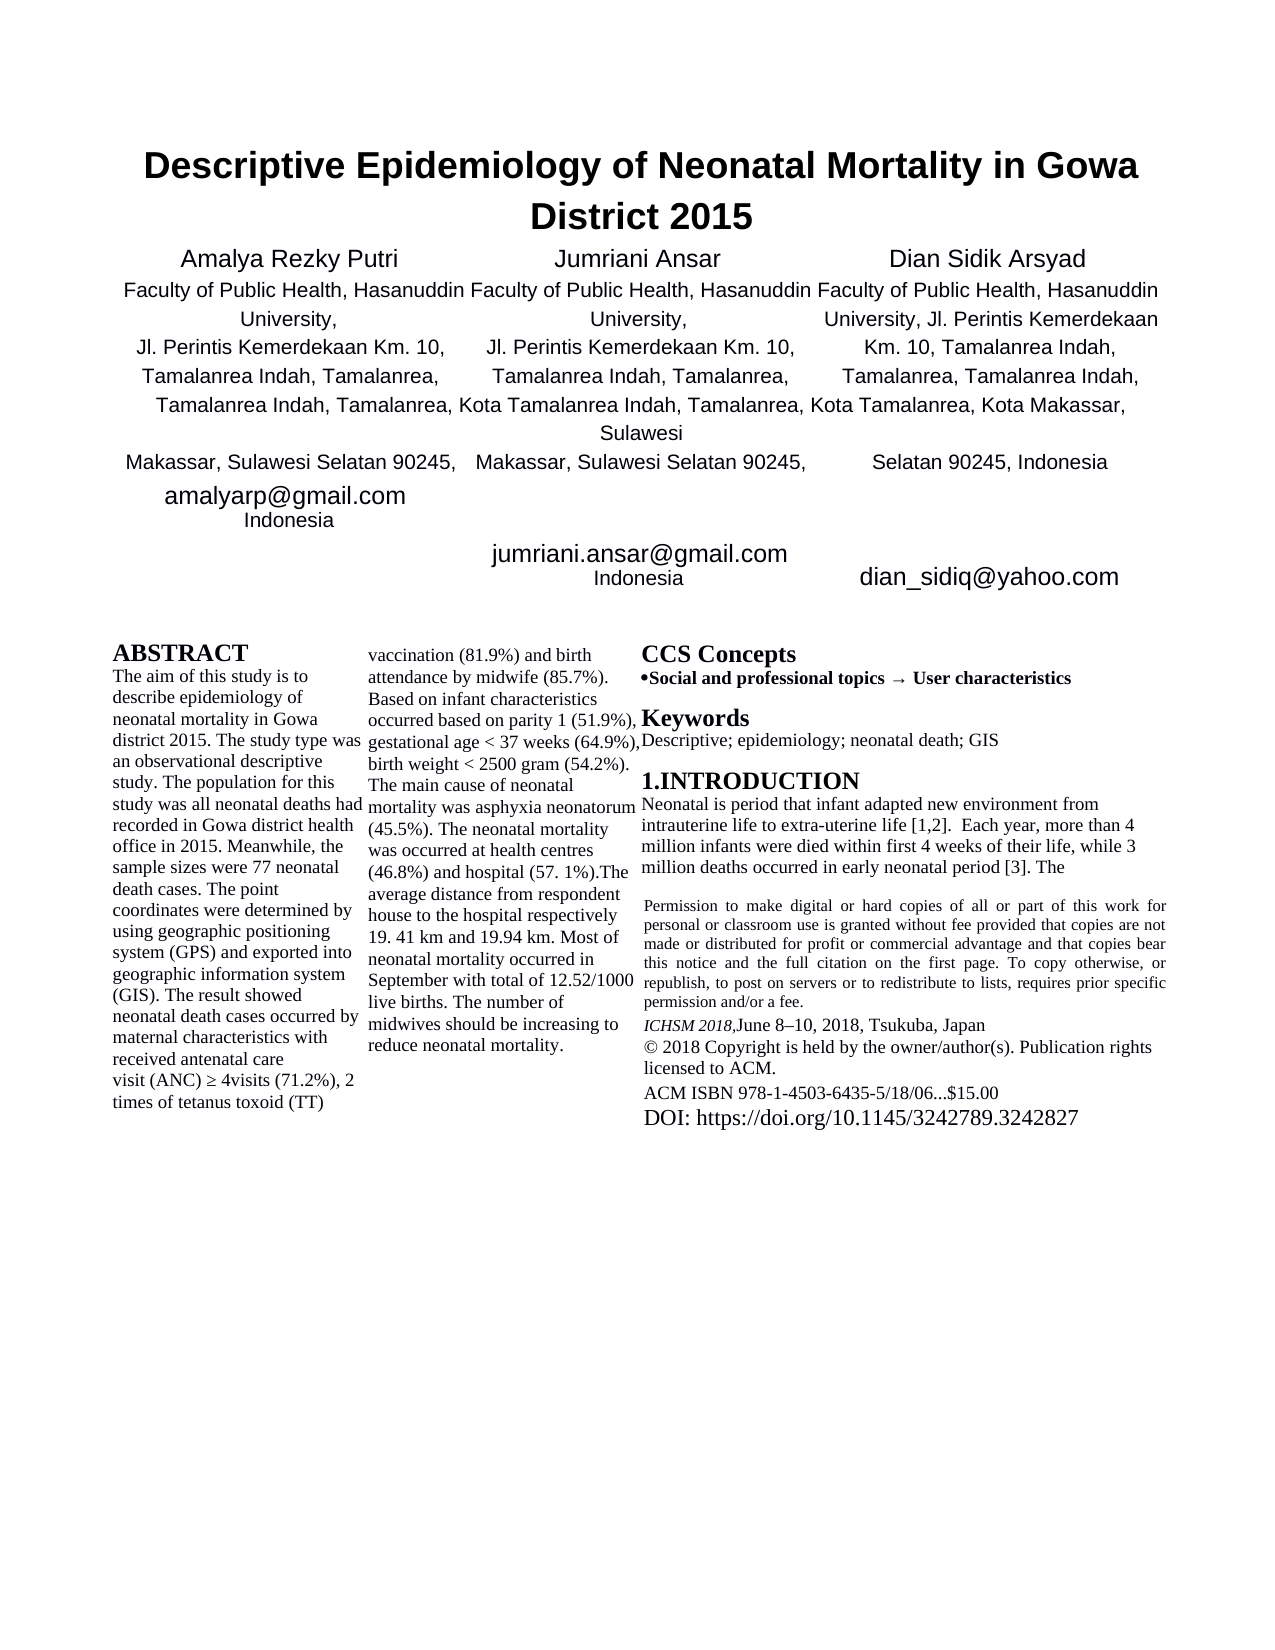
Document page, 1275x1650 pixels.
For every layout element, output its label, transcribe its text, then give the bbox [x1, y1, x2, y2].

text Permission to make digital or hard copies of all or part of this work for personal or classroom use is granted without fee provided that copies are not made or distributed for profit or commercial advantage and that copies bear this notice and the full citation on the first page. To copy otherwise, or republish, to post on servers or to redistribute to lists, requires prior specific permission and/or a fee. [643, 896, 1167, 1011]
text Descriptive Epidemiology of Neonatal Mortality in Gowa [112, 137, 1170, 188]
text ICHSM 2018,June 8–10, 2018, Tsukuba, Japan © 2018 Copyright is held by the owner/author(s). Publication rights licensed to ACM. [643, 1014, 1170, 1079]
text Jl. Perintis Kemerdekaan Km. 10, Jl. Perintis Kemerdekaan Km. 10, Km. 10, Tamalanrea Indah, [136, 332, 1170, 360]
text University, University, University, Jl. Perintis Kemerdekaan [240, 303, 1170, 332]
text amalyarp@gmail.com Indonesia [157, 486, 420, 533]
text Makassar, Sulawesi Selatan 90245, Makassar, Sulawesi Selatan 90245, Selatan 90245, Indonesia [125, 446, 1170, 475]
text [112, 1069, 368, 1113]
text ABSTRACT The aim of this study is to describe epidemiology of neonatal mortality in Gowa district 2015. The study type was an observational descriptive study. The population for this study was all neonatal deaths had recorded in Gowa district health office in 2015. Meanwhile, the sample sizes were 77 neonatal death cases. The point coordinates were determined by using geographic positioning system (GPS) and exported into geographic information system (GIS). The result showed neonatal death cases occurred by maternal characteristics with received antenatal care [112, 644, 368, 1069]
text Tamalanrea Indah, Tamalanrea, Tamalanrea Indah, Tamalanrea, Tamalanrea, Tamalanrea Indah, [142, 360, 1170, 389]
text visit (ANC) ≥ 4visits (71.2%), 2 times of tetanus toxoid (TT) vaccination (81.9%) and birth attendance by midwife (85.7%). Based on infant characteristics occurred based on parity 1 (51.9%), gestational age < 37 weeks (64.9%), birth weight < 2500 gram (54.2%). The main cause of neonatal mortality was asphyxia neonatorum (45.5%). The neonatal mortality was occurred at health centres (46.8%) and hospital (57. 1%).The average distance from respondent house to the hospital respectively 19. 41 km and 19.94 km. Most of neonatal mortality occurred in September with total of 12.52/1000 live births. The number of midwives should be increasing to reduce neonatal mortality. [368, 644, 641, 1056]
text Faculty of Public Health, Hasanuddin Faculty of Public Health, Hasanuddin Faculty of Public Health, Hasanuddin [112, 274, 1170, 303]
text Tamalanrea Indah, Tamalanrea, Kota Tamalanrea Indah, Tamalanrea, Kota Tamalanrea, Kota Makassar, Sulawesi [112, 389, 1170, 446]
text Keywords Descriptive; epidemiology; neonatal death; GIS [641, 711, 1035, 750]
text Amalya Rezky Putri Jumriani Ansar Dian Sidik Arsyad [180, 240, 1170, 274]
text District 2015 [112, 188, 1170, 240]
text CCS Concepts Social and professional topics → User characteristics [641, 644, 1110, 688]
text 1.INTRODUCTION Neonatal is period that infant adapted new environment from intrauterine life to extra-uterine life [1,2]. Each year, more than 4 million infants were died within first 4 weeks of their life, while 3 million deaths occurred in early neonatal period [3]. The [641, 772, 1170, 877]
text jumriani.ansar@gmail.com Indonesia dian_sidiq@yahoo.com [492, 543, 1125, 590]
text ACM ISBN 978-1-4503-6435-5/18/06...$15.00 DOI: https://doi.org/10.1145/3242789.3242827 [643, 1079, 1110, 1131]
